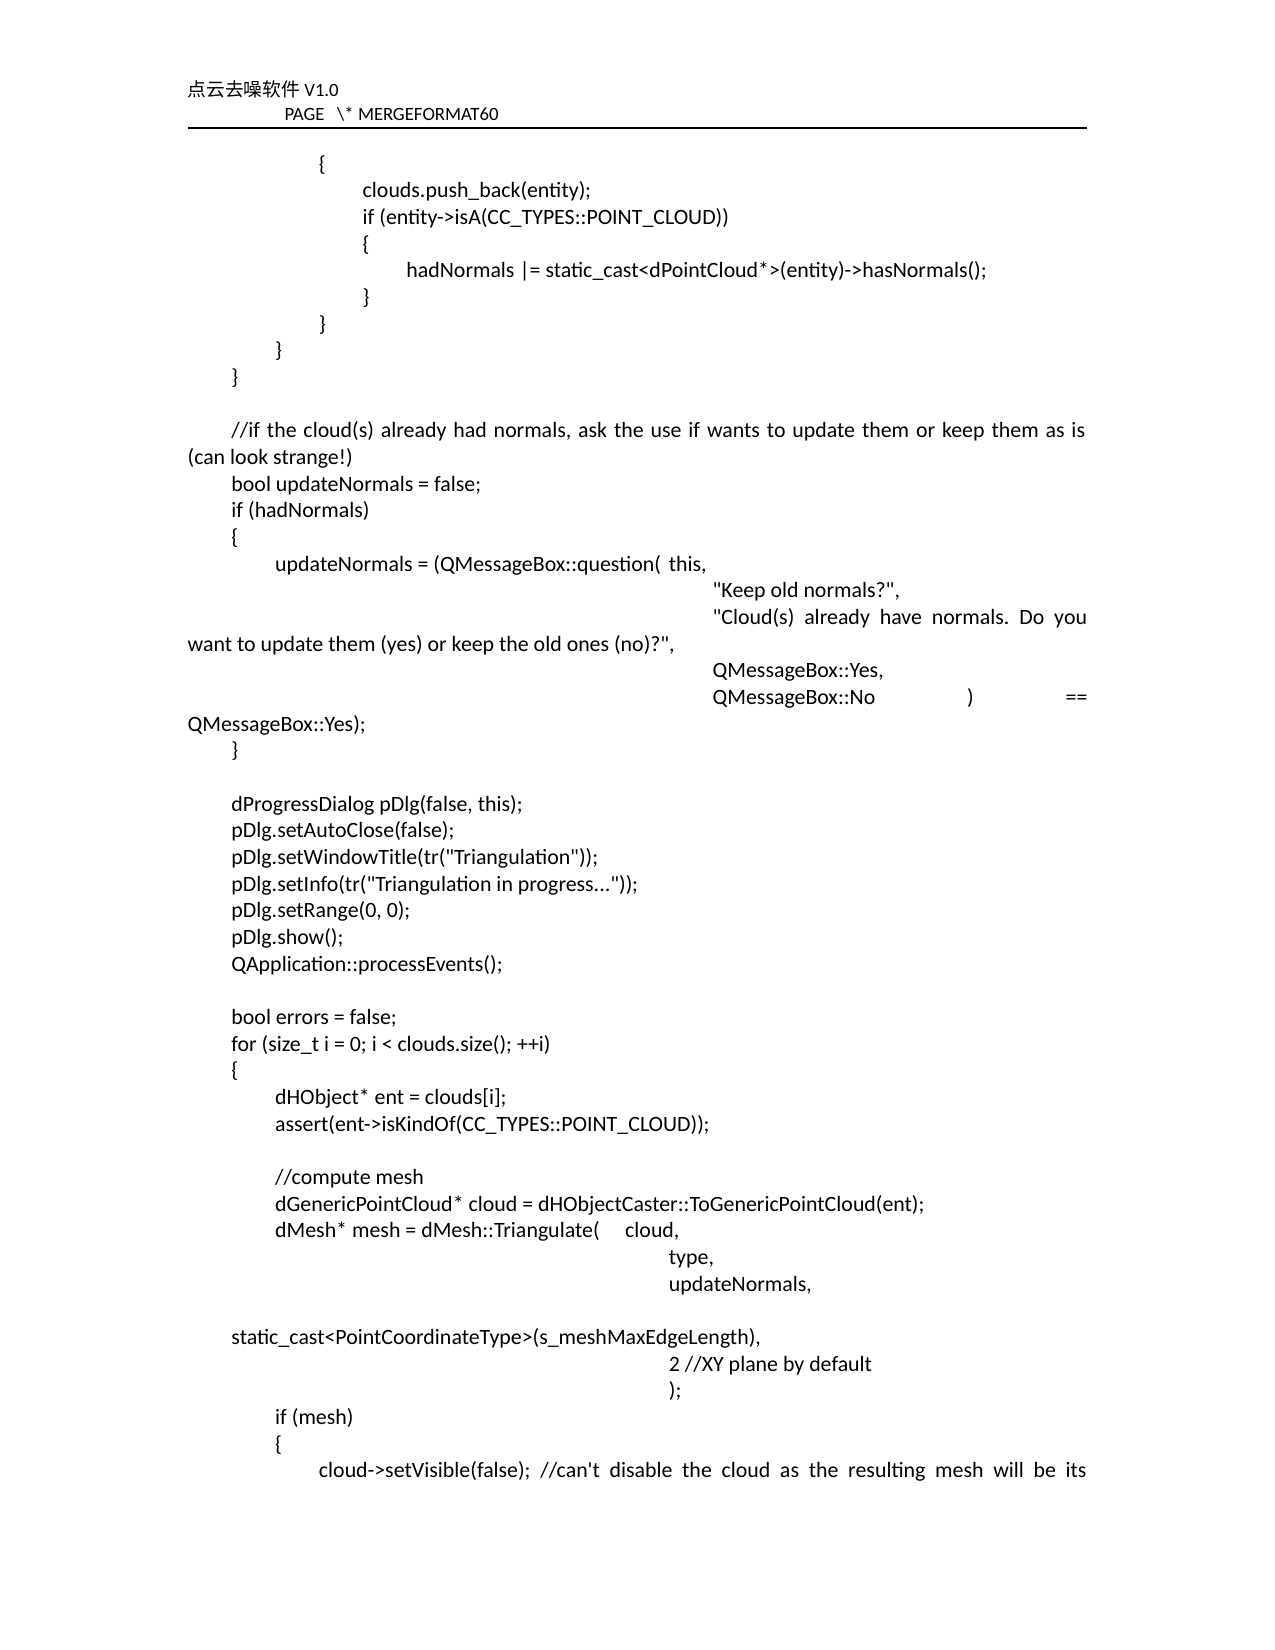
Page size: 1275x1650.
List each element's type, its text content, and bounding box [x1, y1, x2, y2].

text pDlg.setRange(0, 0); [187, 897, 1087, 923]
text type, [187, 1243, 1087, 1270]
text pDlg.setWindowTitle(tr("Triangulation")); [187, 843, 1087, 870]
text static_cast<PointCoordinateType>(s_meshMaxEdgeLength), [187, 1297, 1087, 1350]
text clouds.push_back(entity); [187, 177, 1087, 203]
text } [187, 310, 1087, 337]
text { [187, 150, 1087, 177]
text if (entity->isA(CC_TYPES::POINT_CLOUD)) [187, 203, 1087, 230]
text dMesh* mesh = dMesh::Triangulate( cloud, [187, 1217, 1087, 1243]
text ); [187, 1377, 1087, 1403]
text updateNormals = (QMessageBox::question( this, [187, 550, 1087, 577]
text assert(ent->isKindOf(CC_TYPES::POINT_CLOUD)); [187, 1110, 1087, 1137]
text { [187, 230, 1087, 257]
text 2 //XY plane by default [187, 1350, 1087, 1377]
text } [187, 283, 1087, 310]
text QMessageBox::No ) == QMessageBox::Yes); [187, 683, 1087, 737]
text pDlg.show(); [187, 923, 1087, 950]
text "Cloud(s) already have normals. Do you want to update them (yes) or keep the old ones (no)?", [187, 603, 1087, 657]
text //compute mesh [187, 1163, 1087, 1190]
text { [187, 523, 1087, 550]
text dHObject* ent = clouds[i]; [187, 1083, 1087, 1110]
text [187, 1457, 1087, 1483]
text { [187, 1057, 1087, 1083]
text pDlg.setInfo(tr("Triangulation in progress...")); [187, 870, 1087, 897]
text bool updateNormals = false; [187, 470, 1087, 497]
text dGenericPointCloud* cloud = dHObjectCaster::ToGenericPointCloud(ent); [187, 1190, 1087, 1217]
text QApplication::processEvents(); [187, 950, 1087, 977]
text QMessageBox::Yes, [187, 657, 1087, 683]
text } [187, 363, 1087, 390]
text "Keep old normals?", [187, 577, 1087, 603]
text if (mesh) [187, 1403, 1087, 1430]
text //if the cloud(s) already had normals, ask the use if wants to update them or keep them as is (can look strange!) [187, 417, 1087, 470]
text pDlg.setAutoClose(false); [187, 817, 1087, 843]
text dProgressDialog pDlg(false, this); [187, 790, 1087, 817]
text } [187, 737, 1087, 763]
text hadNormals |= static_cast<dPointCloud*>(entity)->hasNormals(); [187, 257, 1087, 283]
text if (hadNormals) [187, 497, 1087, 523]
text bool errors = false; [187, 1003, 1087, 1030]
text for (size_t i = 0; i < clouds.size(); ++i) [187, 1030, 1087, 1057]
text { [187, 1430, 1087, 1457]
text updateNormals, [187, 1270, 1087, 1297]
text } [187, 337, 1087, 363]
